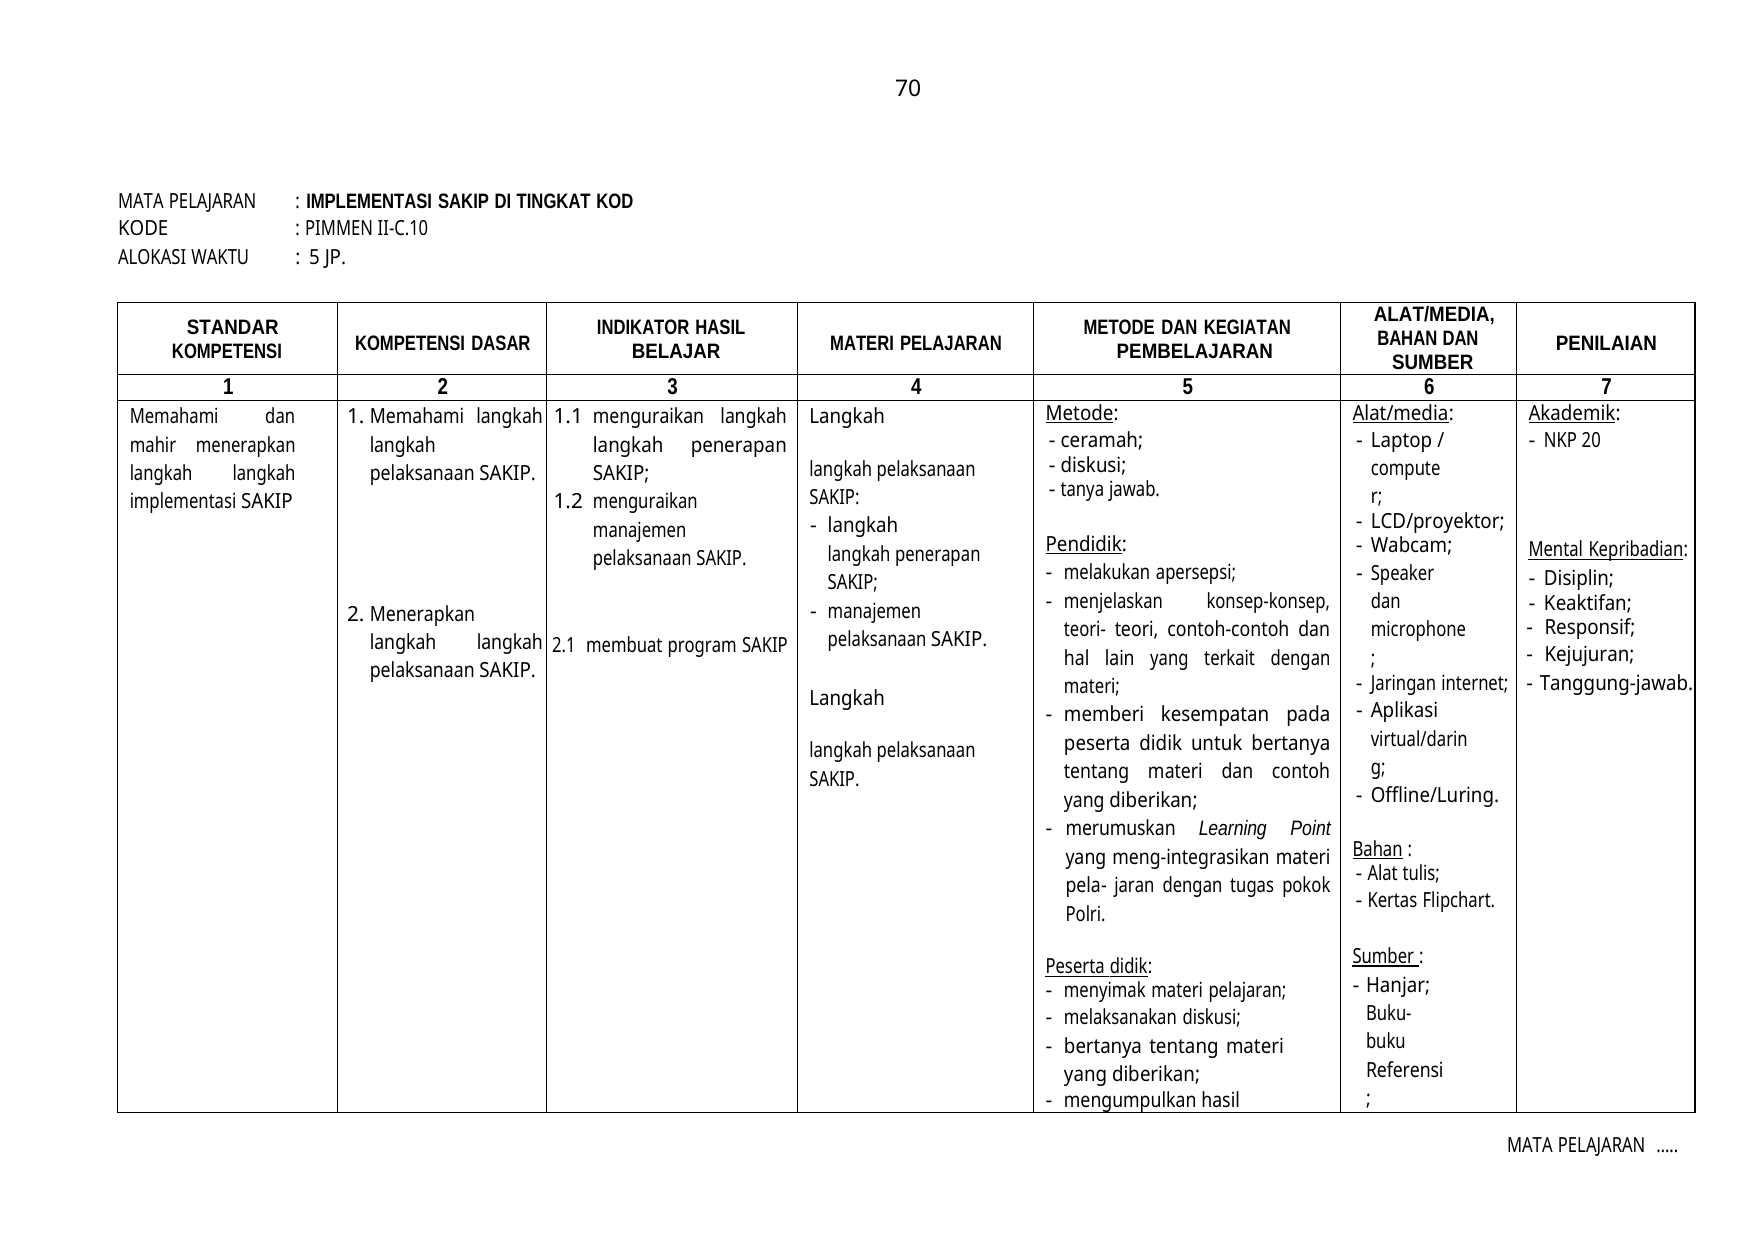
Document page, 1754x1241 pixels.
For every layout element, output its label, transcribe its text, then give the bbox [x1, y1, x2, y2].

table_cell 2 [338, 375, 546, 400]
text KODE : PIMMEN II-C.10 ALOKASI WAKTU : 5 JP. [118, 213, 433, 270]
table_cell 5 [1034, 375, 1340, 400]
table_header KOMPETENSI DASAR [338, 303, 546, 374]
table_cell 3 [547, 375, 797, 400]
table_cell 6 [1341, 375, 1516, 400]
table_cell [547, 401, 797, 1112]
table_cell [1341, 401, 1516, 1112]
table_header PENILAIAN [1517, 303, 1694, 374]
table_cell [338, 401, 546, 1112]
table_cell 1 [118, 375, 337, 400]
table_header INDIKATOR HASIL BELAJAR [547, 303, 797, 374]
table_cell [1517, 401, 1694, 1112]
table_cell 4 [798, 375, 1033, 400]
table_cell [798, 401, 1033, 1112]
table_cell 7 [1517, 375, 1694, 400]
table_header ALAT/MEDIA, BAHAN DAN SUMBER [1341, 303, 1516, 374]
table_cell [118, 401, 337, 1112]
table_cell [1034, 401, 1340, 1112]
table_header MATERI PELAJARAN [798, 303, 1033, 374]
table_header METODE DAN KEGIATAN PEMBELAJARAN [1034, 303, 1340, 374]
table_header STANDAR KOMPETENSI [118, 303, 337, 374]
text MATA PELAJARAN : IMPLEMENTASI SAKIP DI TINGKAT KOD [118, 190, 1712, 213]
